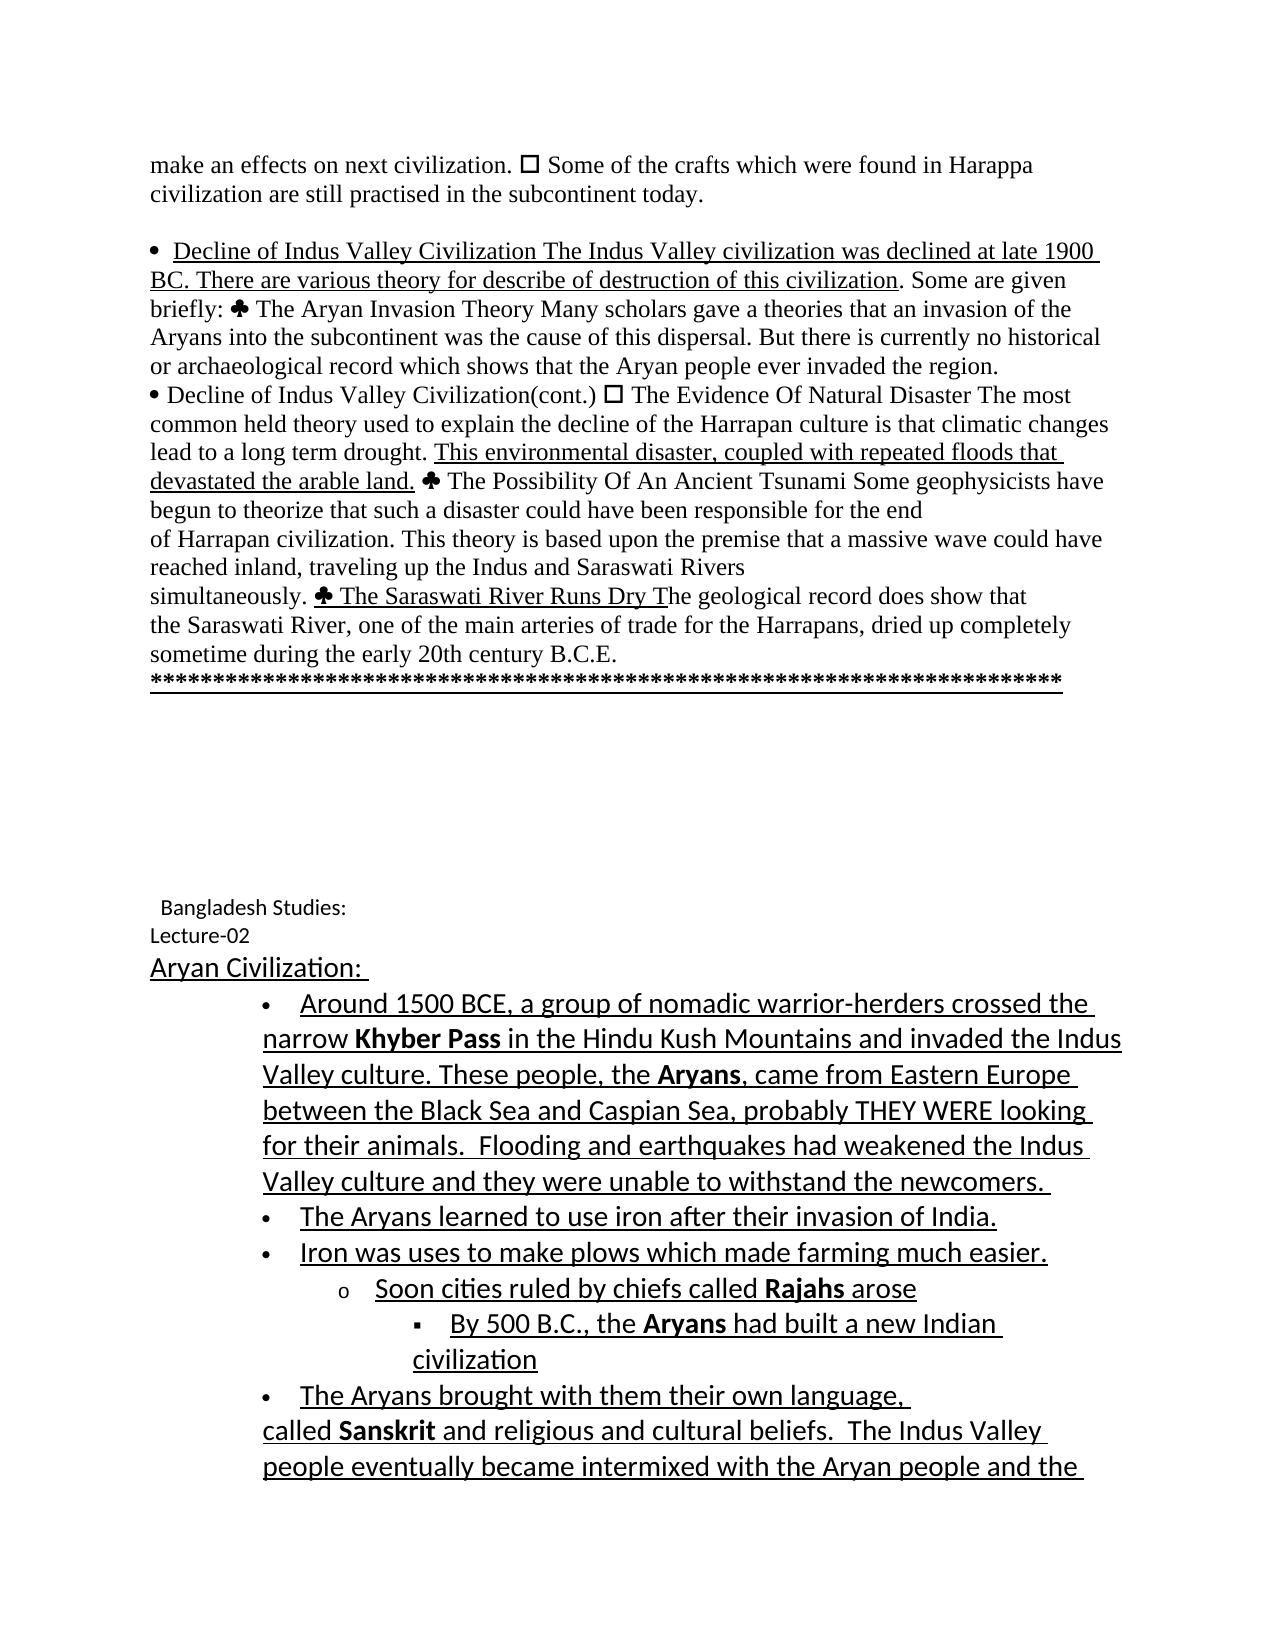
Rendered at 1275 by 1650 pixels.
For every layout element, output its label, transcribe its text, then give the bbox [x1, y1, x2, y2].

text Lecture-02 [150, 921, 1125, 949]
text Bangladesh Studies: [150, 893, 1125, 921]
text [150, 150, 1125, 207]
list Around 1500 BCE, a group of nomadic warrior-herders crossed the narrow Khyber Pass in the Hindu Kush Mountains and invaded the Indus Valley culture. These people, the Aryans, came from Eastern Europe between the Black Sea and Caspian Sea, probably THEY WERE looking for their animals. Flooding and earthquakes had weakened the Indus Valley culture and they were unable to withstand the newcomers. [262, 985, 1125, 1198]
list Soon cities ruled by chiefs called Rajahs arose [337, 1270, 1125, 1305]
text Decline of Indus Valley Civilization(cont.) □ The Evidence Of Natural Disaster The most common held theory used to explain the decline of the Harrapan culture is that climatic changes lead to a long term drought. This environmental disaster, coupled with repeated floods that devastated the arable land. § The Possibility Of An Ancient Tsunami Some geophysicists have begun to theorize that such a disaster could have been responsible for the end of Harrapan civilization. This theory is based upon the premise that a massive wave could have reached inland, traveling up the Indus and Saraswati Rivers simultaneously. § The Saraswati River Runs Dry The geological record does show that the Saraswati River, one of the main arteries of trade for the Harrapans, dried up completely sometime during the early 20th century B.C.E. [150, 380, 1125, 667]
list Iron was uses to make plows which made farming much easier. [262, 1234, 1125, 1270]
list By 500 B.C., the Aryans had built a new Indian civilization [412, 1305, 1125, 1377]
text Aryan Civilization: [150, 949, 1125, 985]
text Decline of Indus Valley Civilization The Indus Valley civilization was declined at late 1900 BC. There are various theory for describe of destruction of this civilization. Some are given briefly: § The Aryan Invasion Theory Many scholars gave a theories that an invasion of the Aryans into the subcontinent was the cause of this dispersal. But there is currently no historical or archaeological record which shows that the Aryan people ever invaded the region. [150, 236, 1125, 380]
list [262, 1377, 1125, 1483]
text ************************************************************************* [150, 667, 1125, 865]
list The Aryans learned to use iron after their invasion of India. [262, 1198, 1125, 1234]
